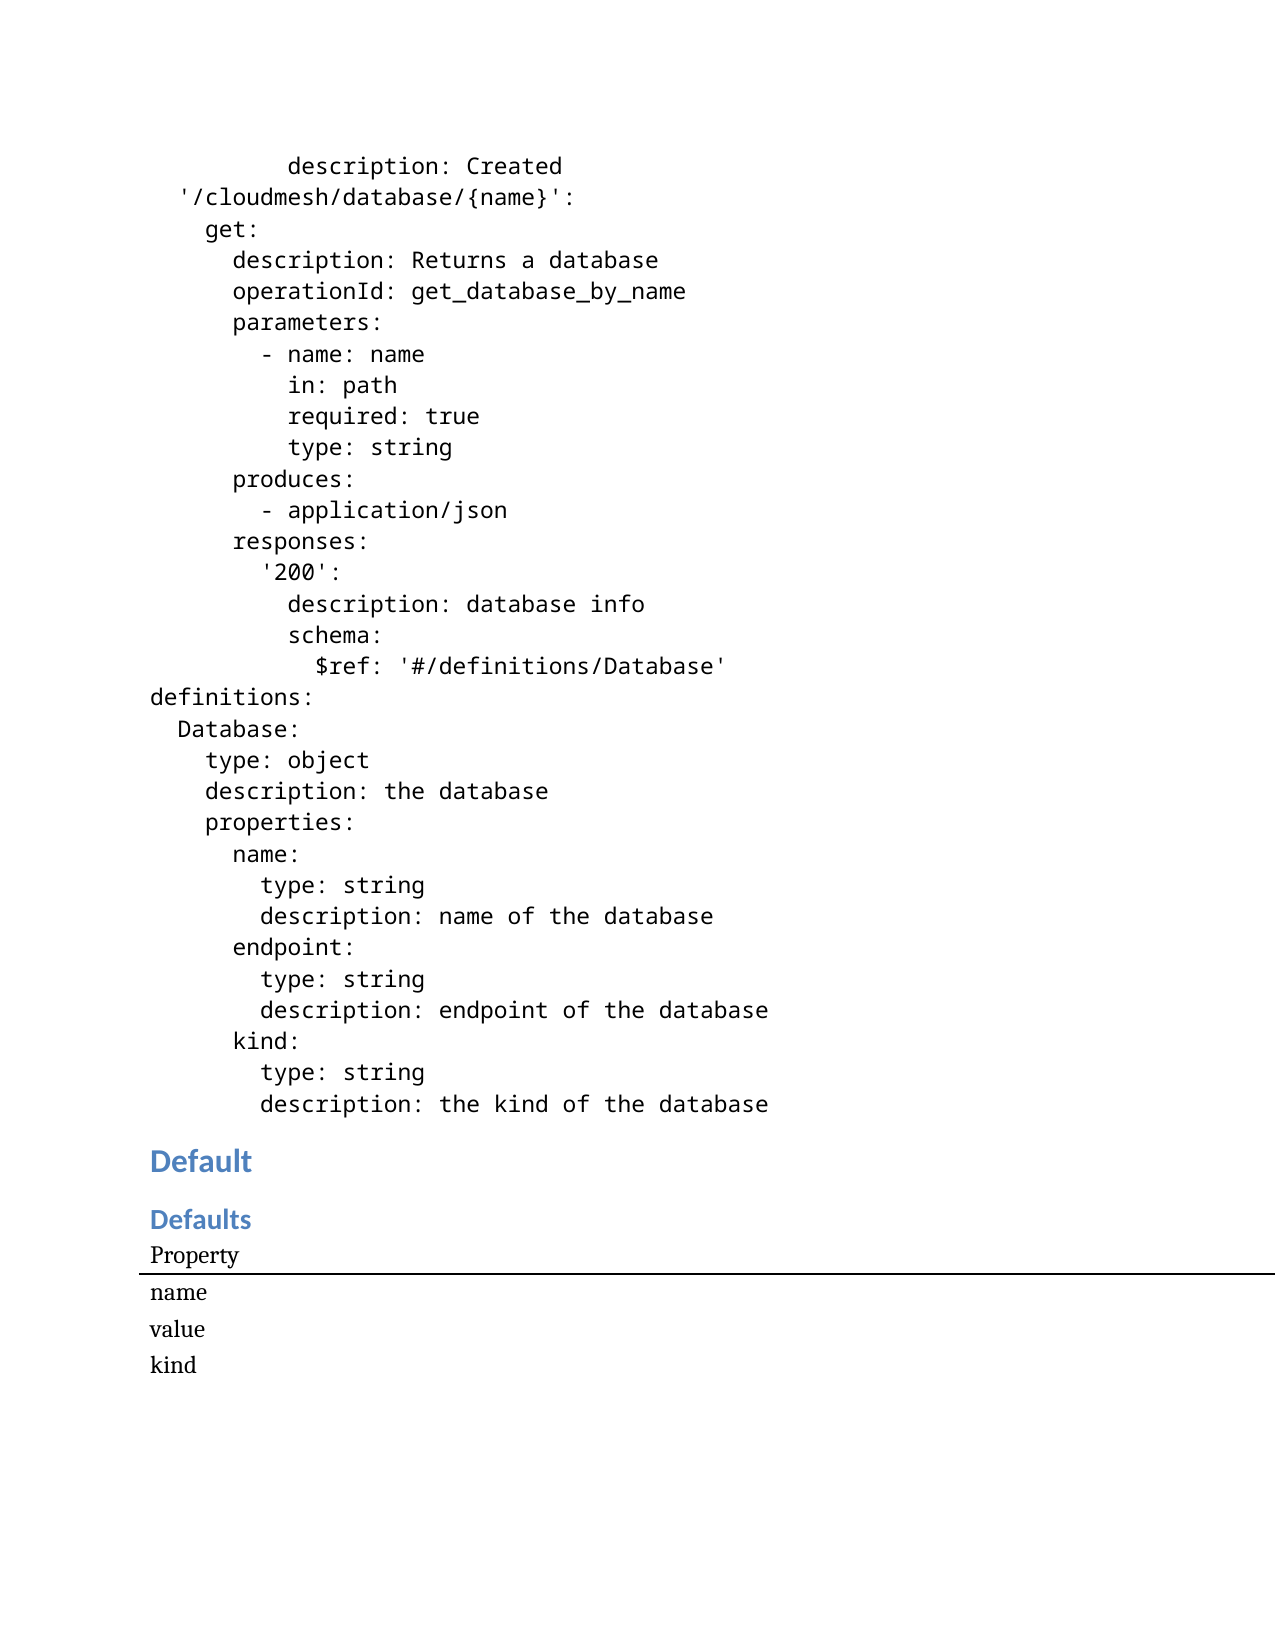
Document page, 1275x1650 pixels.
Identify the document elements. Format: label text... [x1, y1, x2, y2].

subtitle Default [150, 1139, 1125, 1180]
table_cell name [139, 1275, 1275, 1311]
table_cell value [139, 1311, 1275, 1347]
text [150, 150, 1125, 1119]
subtitle Defaults [150, 1201, 1125, 1237]
table_header Property [139, 1237, 1275, 1273]
table_cell kind [139, 1347, 1275, 1383]
